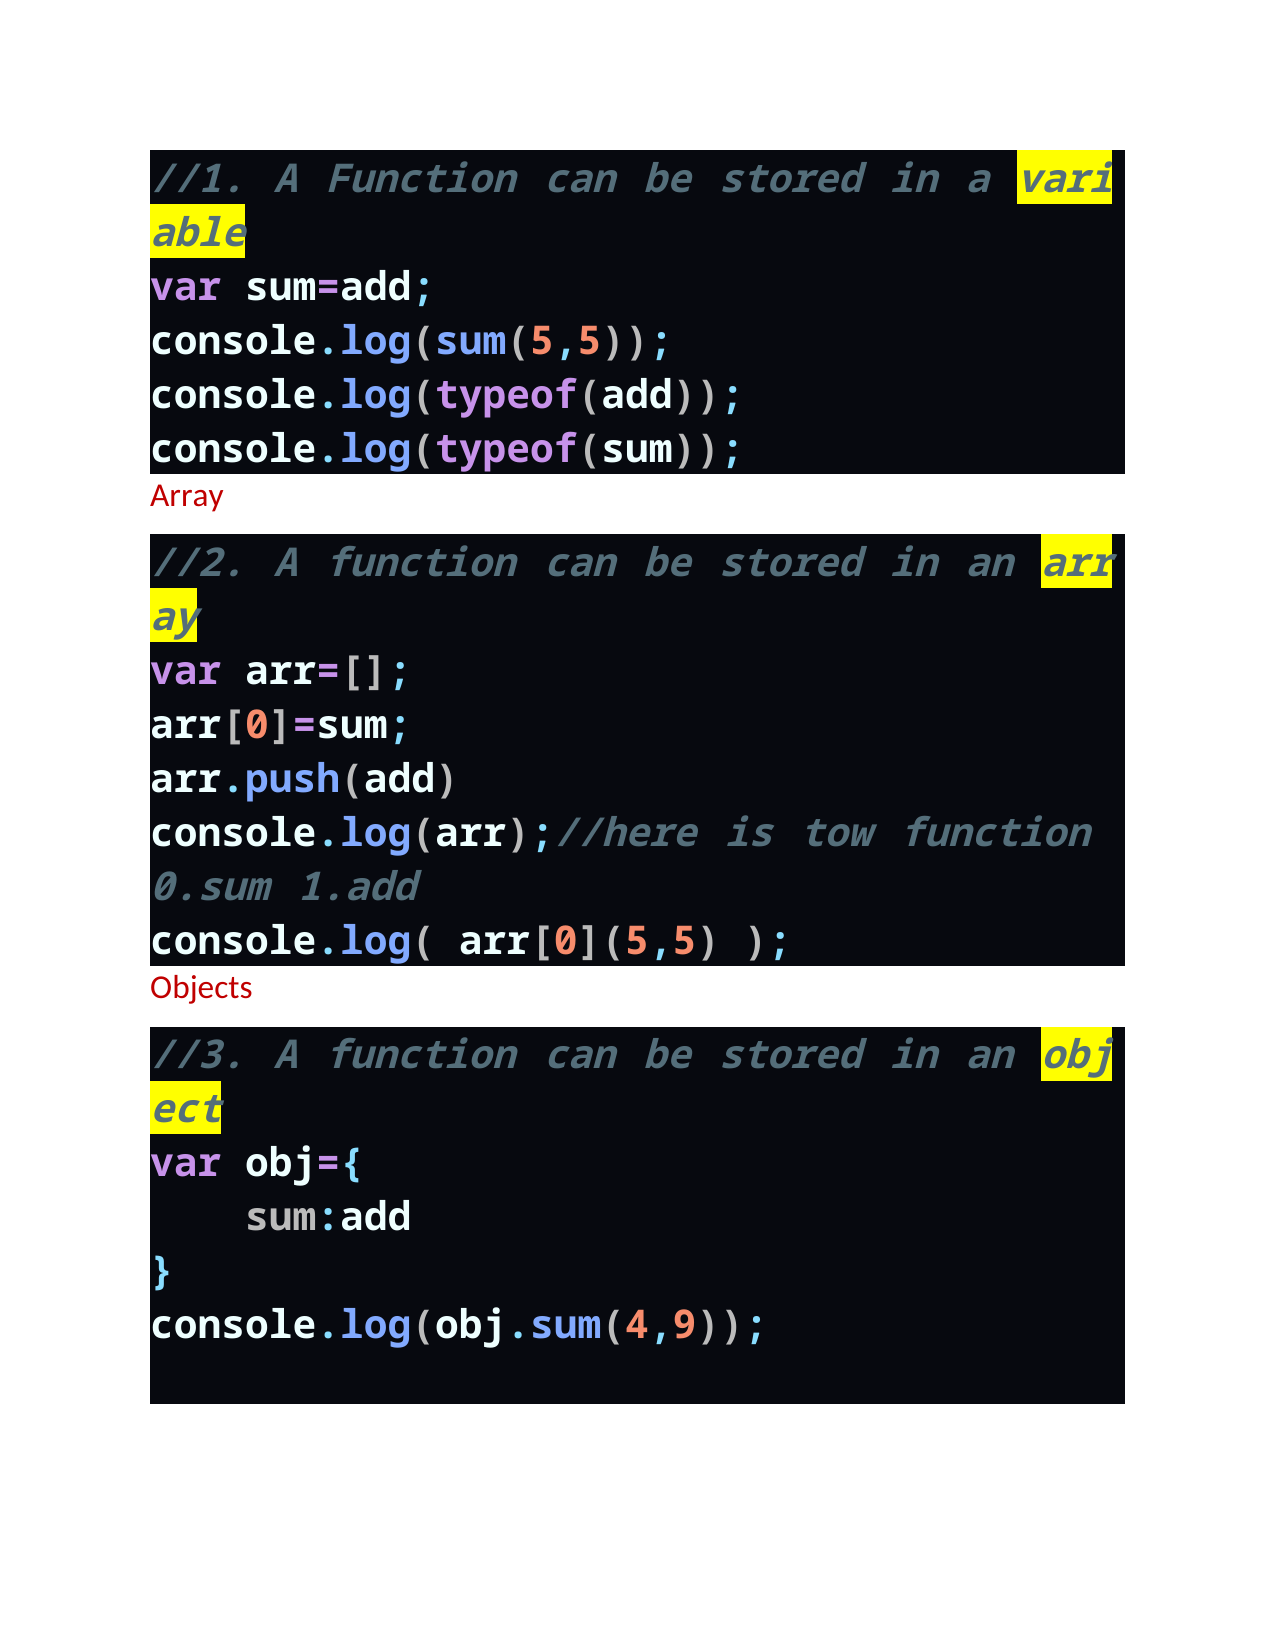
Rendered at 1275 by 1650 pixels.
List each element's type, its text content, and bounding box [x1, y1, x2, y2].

text console.log( arr[0](5,5) ); [150, 912, 1125, 966]
text Objects [150, 966, 1125, 1007]
text console.log(arr);//here is tow function 0.sum 1.add [150, 804, 1125, 912]
text console.log(obj.sum(4,9)); [150, 1296, 1125, 1350]
text sum:add [150, 1188, 1125, 1242]
text var obj={ [150, 1134, 1125, 1188]
text } [150, 1242, 1125, 1296]
text Array [150, 474, 1125, 514]
text console.log(sum(5,5)); [150, 312, 1125, 366]
text arr.push(add) [150, 750, 1125, 804]
text var arr=[]; [150, 642, 1125, 696]
text arr[0]=sum; [150, 696, 1125, 750]
text console.log(typeof(sum)); [150, 420, 1125, 474]
text //3. A function can be stored in an object [150, 1027, 1125, 1134]
text //2. A function can be stored in an array [150, 534, 1125, 642]
text var sum=add; [150, 258, 1125, 312]
text //1. A Function can be stored in a variable [150, 150, 1125, 258]
text console.log(typeof(add)); [150, 366, 1125, 420]
